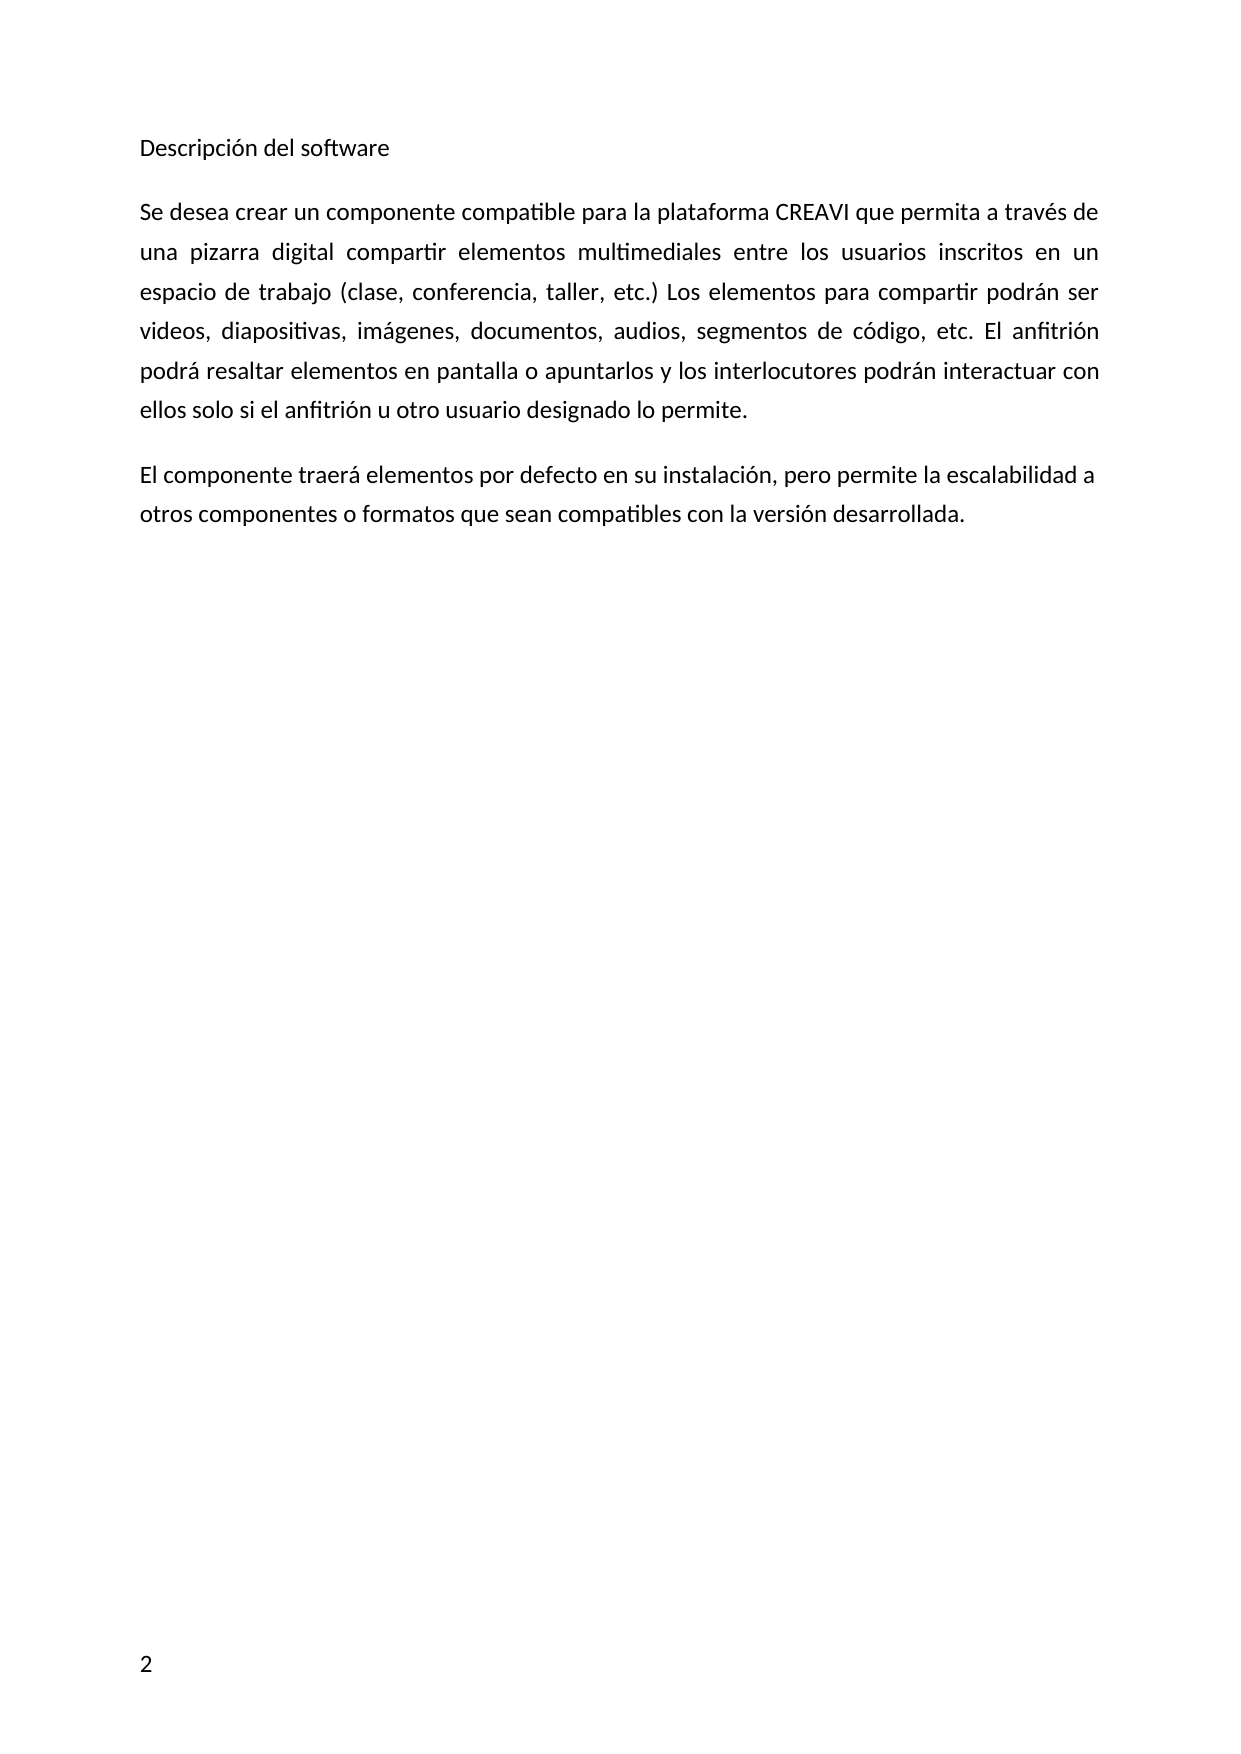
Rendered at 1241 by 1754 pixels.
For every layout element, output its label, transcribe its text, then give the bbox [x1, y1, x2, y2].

text El componente traerá elementos por defecto en su instalación, pero permite la escalabilidad a otros componentes o formatos que sean compatibles con la versión desarrollada. [139, 459, 1101, 529]
text Se desea crear un componente compatible para la plataforma CREAVI que permita a través de una pizarra digital compartir elementos multimediales entre los usuarios inscritos en un espacio de trabajo (clase, conferencia, taller, etc.) Los elementos para compartir podrán ser videos, diapositivas, imágenes, documentos, audios, segmentos de código, etc. El anfitrión podrá resaltar elementos en pantalla o apuntarlos y los interlocutores podrán interactuar con ellos solo si el anfitrión u otro usuario designado lo permite. [139, 197, 1101, 425]
text Descripción del software [139, 132, 1101, 162]
